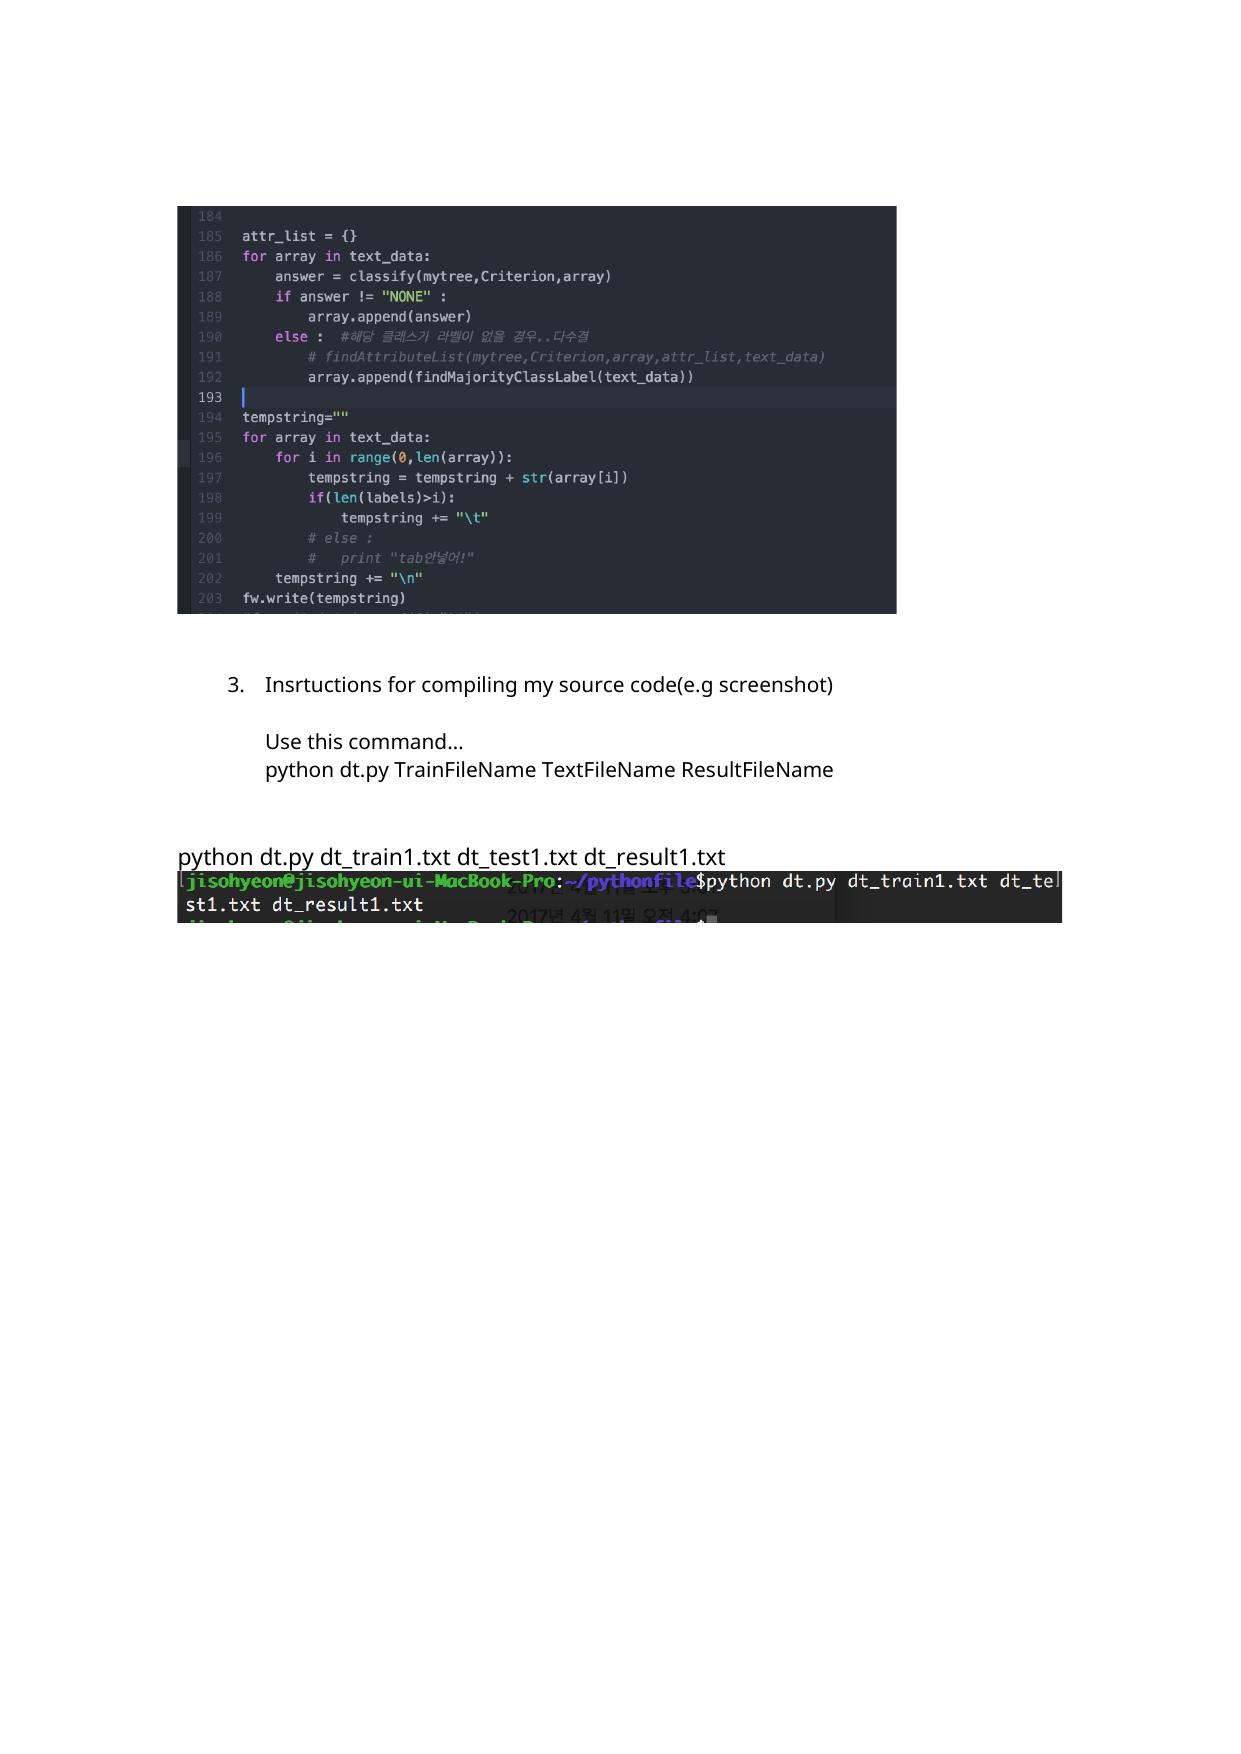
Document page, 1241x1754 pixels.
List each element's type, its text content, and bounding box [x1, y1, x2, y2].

list Use this command… [265, 727, 1063, 755]
picture [177, 206, 897, 614]
list python dt.py TrainFileName TextFileName ResultFileName [265, 755, 1063, 784]
picture [177, 871, 1063, 923]
text python dt.py dt_train1.txt dt_test1.txt dt_result1.txt [177, 841, 1063, 871]
list Insrtuctions for compiling my source code(e.g screenshot) [227, 670, 1063, 698]
